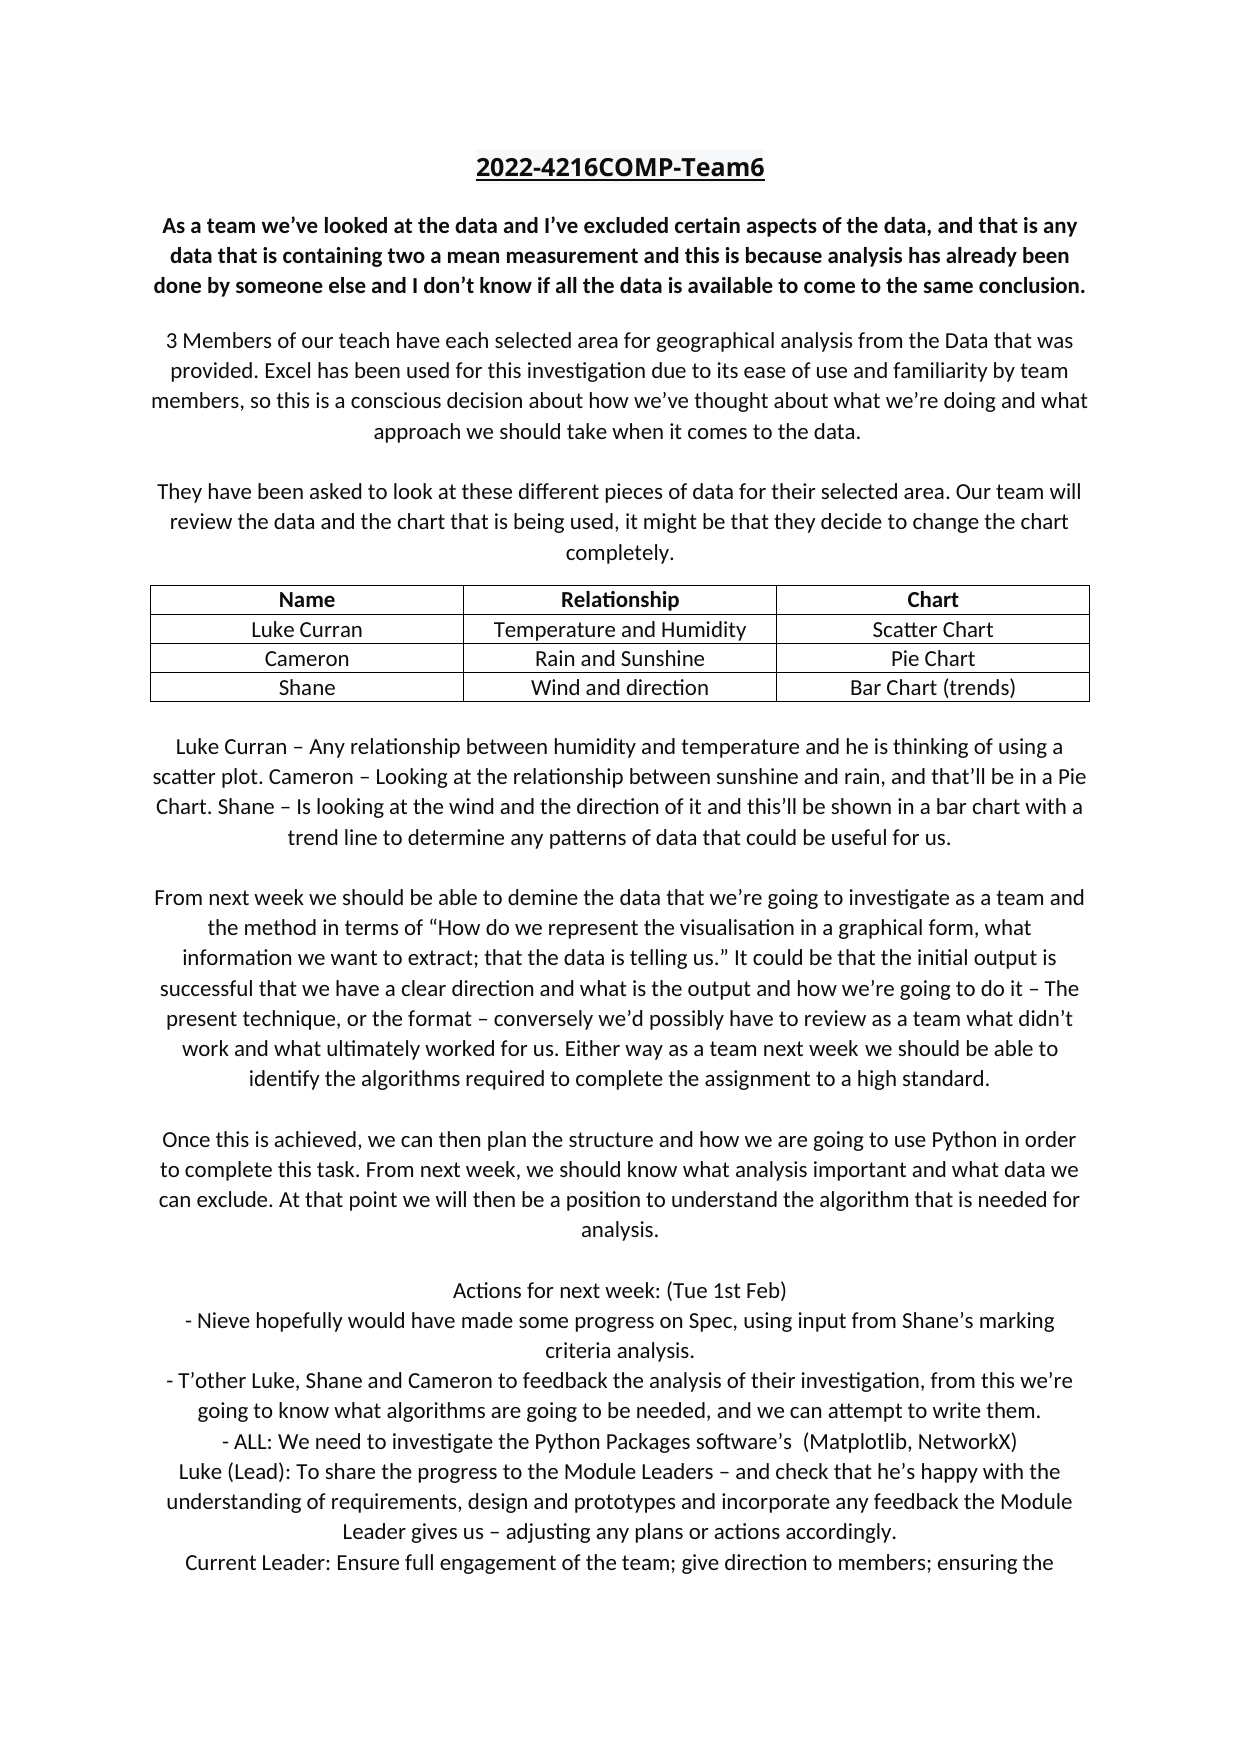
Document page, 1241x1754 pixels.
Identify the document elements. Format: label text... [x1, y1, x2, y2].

table_header Chart [777, 586, 1089, 614]
table_header Name [151, 586, 463, 614]
table_cell Temperature and Humidity [464, 615, 776, 643]
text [150, 702, 1090, 1576]
table_cell Shane [151, 673, 463, 701]
table_cell Bar Chart (trends) [777, 673, 1089, 701]
table_header Relationship [464, 586, 776, 614]
text 2022-4216COMP-Team6 As a team we’ve looked at the data and I’ve excluded certain aspects of the data, and that is any data that is containing two a mean measurement and this is because analysis has already been done by someone else and I don’t know if all the data is available to come to the same conclusion. 3 Members of our teach have each selected area for geographical analysis from the Data that was provided. Excel has been used for this investigation due to its ease of use and familiarity by team members, so this is a conscious decision about how we’ve thought about what we’re doing and what approach we should take when it comes to the data. They have been asked to look at these different pieces of data for their selected area. Our team will review the data and the chart that is being used, it might be that they decide to change the chart completely. [150, 150, 1090, 566]
table_cell Scatter Chart [777, 615, 1089, 643]
table_cell Cameron [151, 644, 463, 672]
table_cell Wind and direction [464, 673, 776, 701]
table_cell Pie Chart [777, 644, 1089, 672]
table_cell Rain and Sunshine [464, 644, 776, 672]
table_cell Luke Curran [151, 615, 463, 643]
